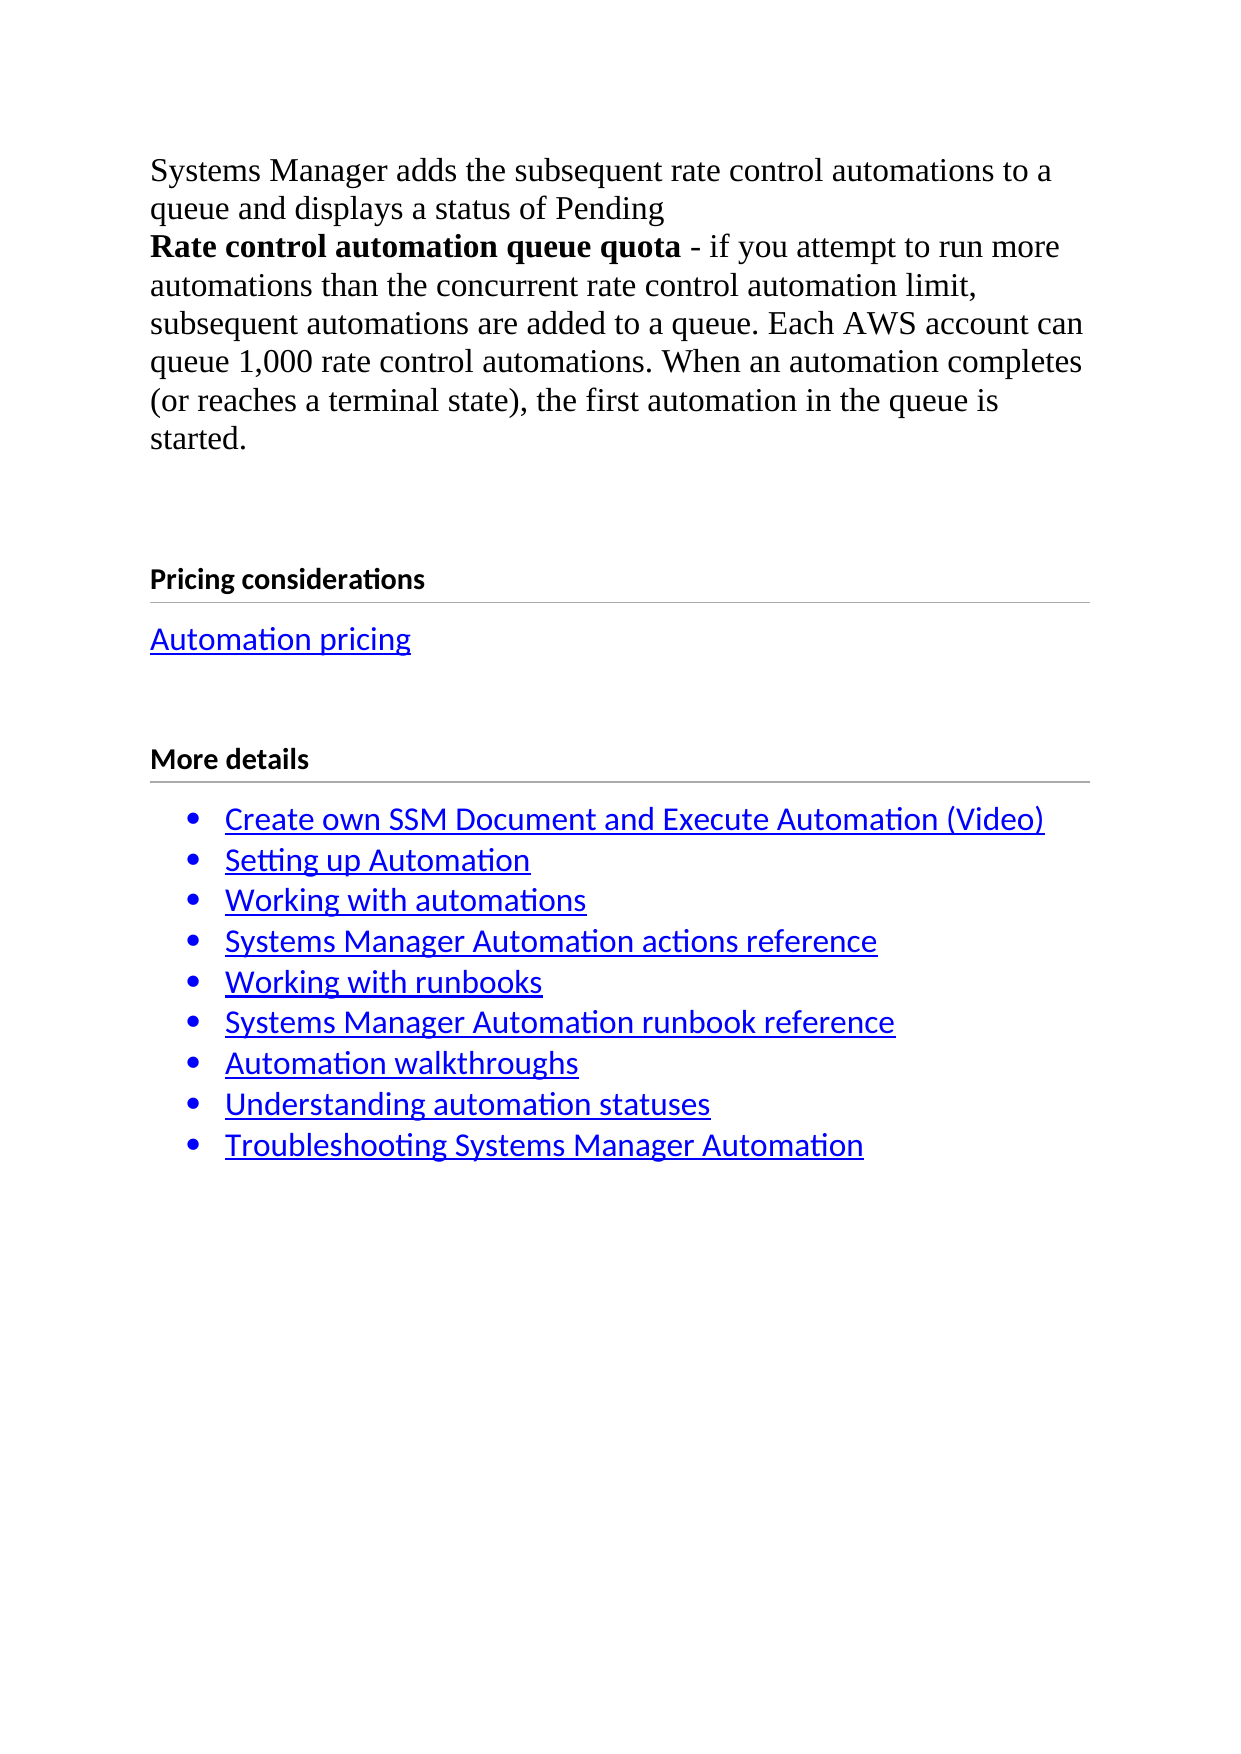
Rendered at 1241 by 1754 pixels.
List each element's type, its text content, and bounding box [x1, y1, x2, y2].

text Automation pricing [150, 618, 1090, 659]
list Setting up Automation [187, 838, 1090, 879]
list Systems Manager Automation actions reference [187, 920, 1090, 961]
list Troubleshooting Systems Manager Automation [187, 1124, 1090, 1164]
list Working with runbooks [187, 961, 1090, 1001]
list Automation walkthroughs [187, 1042, 1090, 1083]
subtitle Pricing considerations [150, 560, 1090, 602]
list Create own SSM Document and Execute Automation (Video) [187, 798, 1090, 838]
list Understanding automation statuses [187, 1083, 1090, 1124]
list Systems Manager Automation runbook reference [187, 1001, 1090, 1042]
list Working with automations [187, 879, 1090, 920]
subtitle More details [150, 740, 1090, 781]
text Rate control automation queue quota - if you attempt to run more automations than the concurrent rate control automation limit, subsequent automations are added to a queue. Each AWS account can queue 1,000 rate control automations. When an automation completes (or reaches a terminal state), the first automation in the queue is started. [150, 227, 1090, 457]
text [150, 150, 1090, 227]
